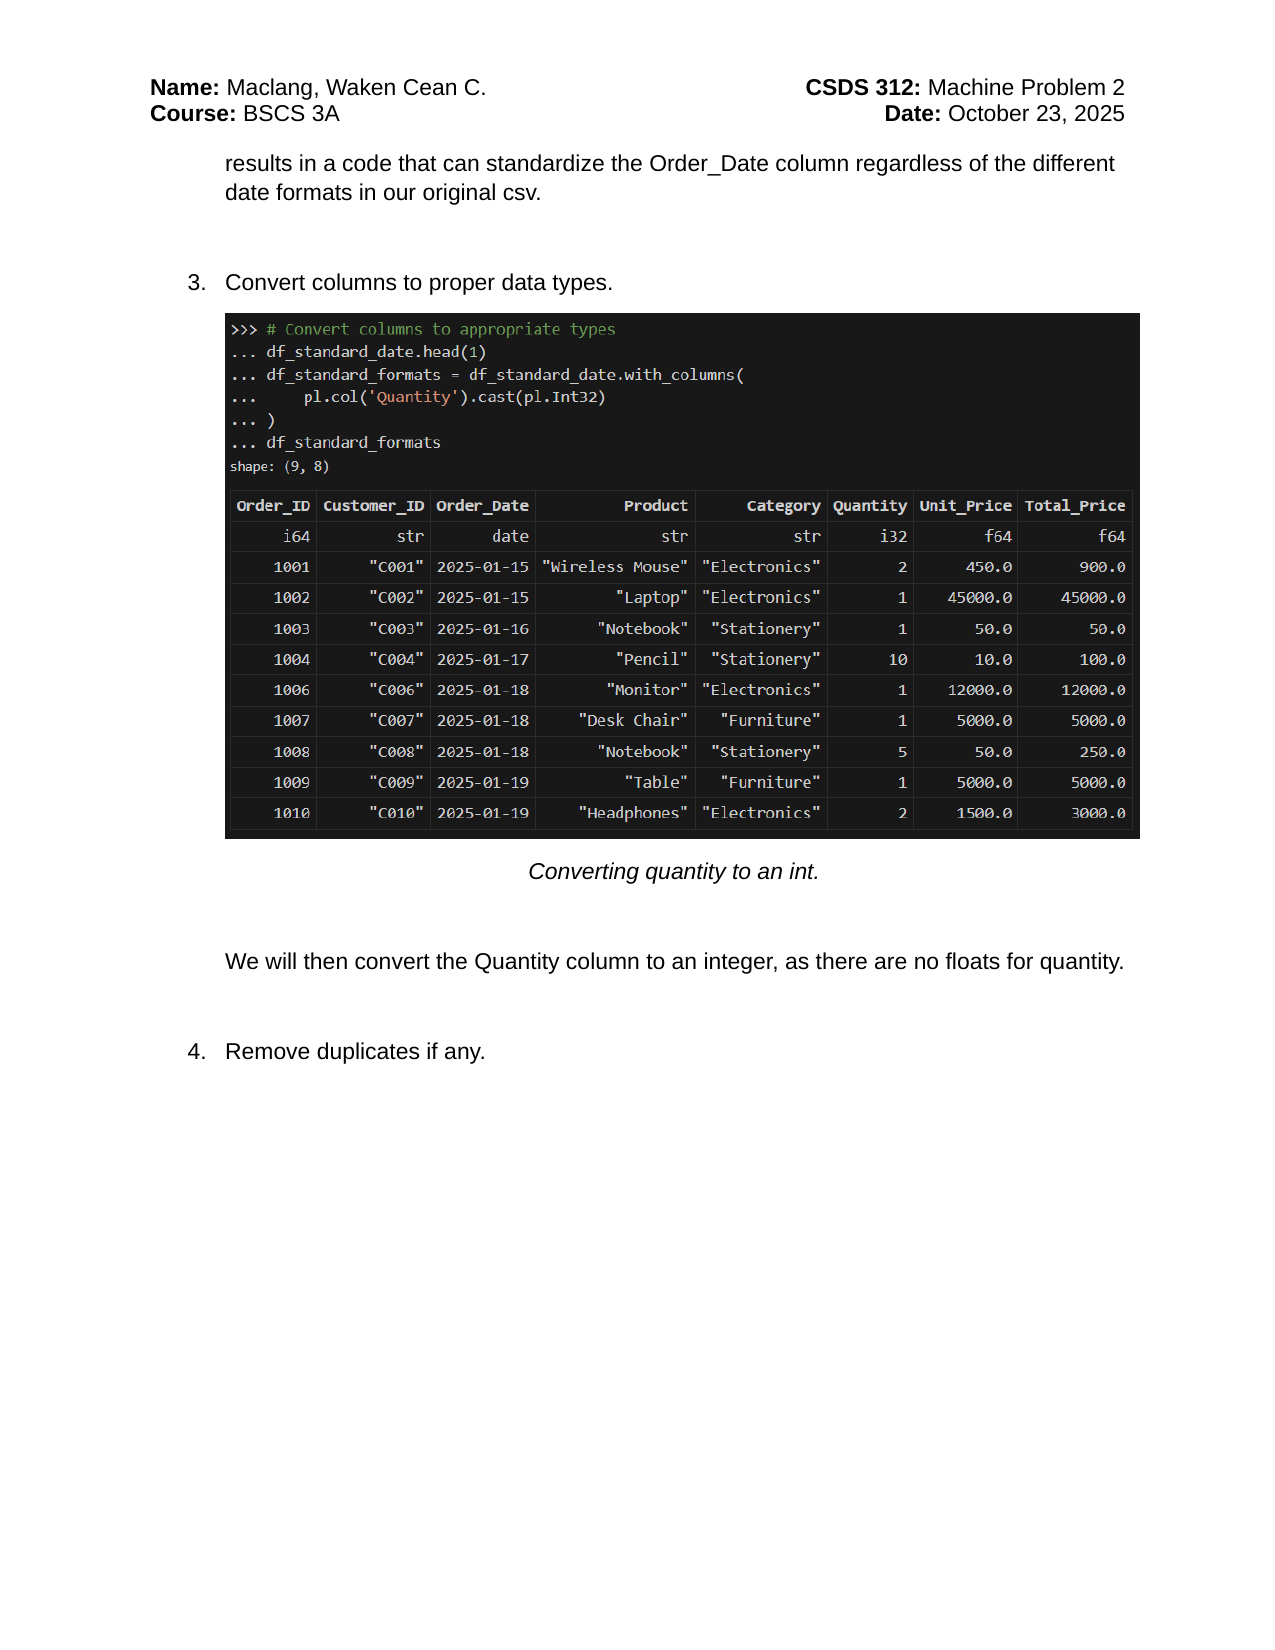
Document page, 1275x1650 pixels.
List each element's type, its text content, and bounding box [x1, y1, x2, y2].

text Converting quantity to an int. [225, 858, 1125, 884]
text We will then convert the Quantity column to an integer, as there are no floats for quantity. [225, 948, 1125, 974]
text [225, 150, 1125, 205]
list Remove duplicates if any. [187, 1038, 1125, 1064]
list Convert columns to proper data types. [187, 269, 1125, 295]
picture [225, 313, 1140, 839]
